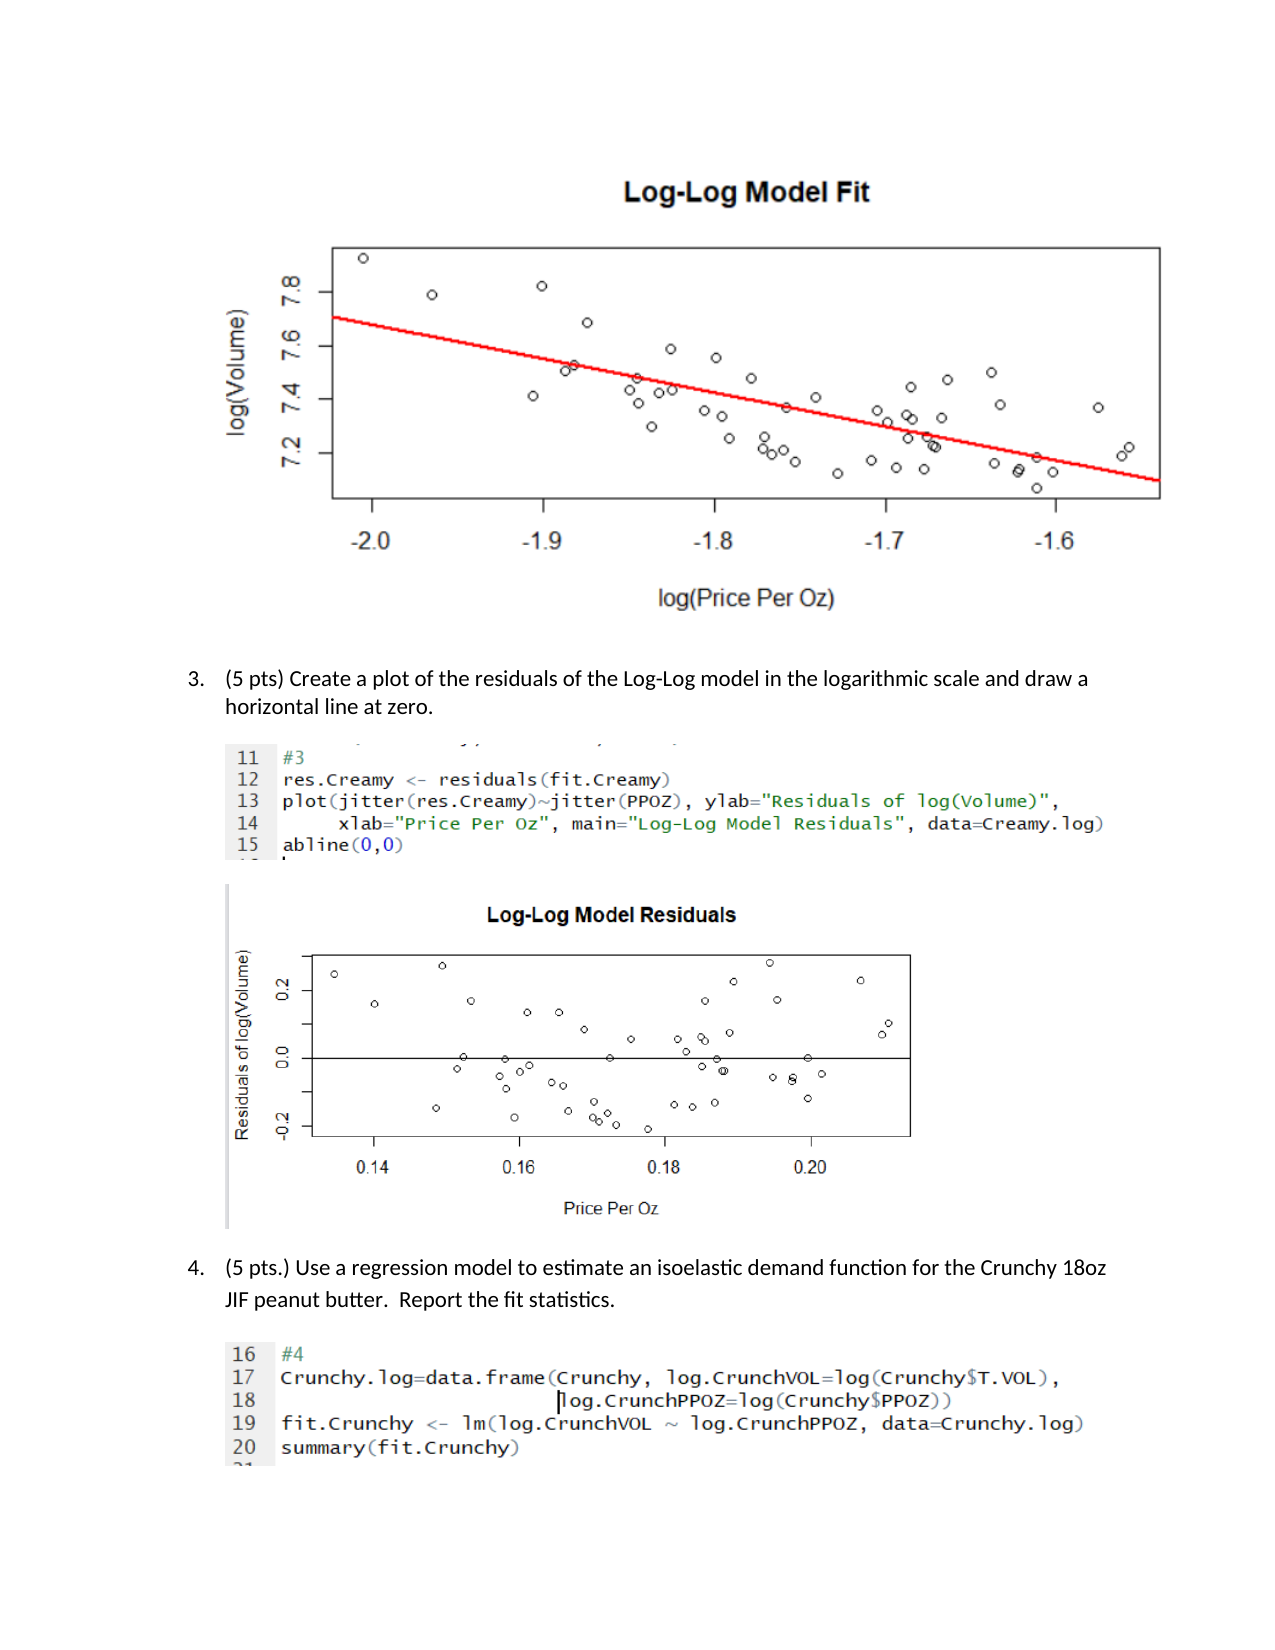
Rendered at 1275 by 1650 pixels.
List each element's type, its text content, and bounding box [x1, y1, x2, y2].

picture [225, 150, 1200, 639]
list (5 pts.) Use a regression model to estimate an isoelastic demand function for the Crunchy 18oz JIF peanut butter. Report the fit statistics. [187, 1253, 1125, 1313]
picture [225, 744, 1200, 860]
picture [225, 884, 939, 1229]
list (5 pts) Create a plot of the residuals of the Log-Log model in the logarithmic scale and draw a horizontal line at zero. [187, 664, 1125, 720]
picture [225, 1342, 1200, 1466]
